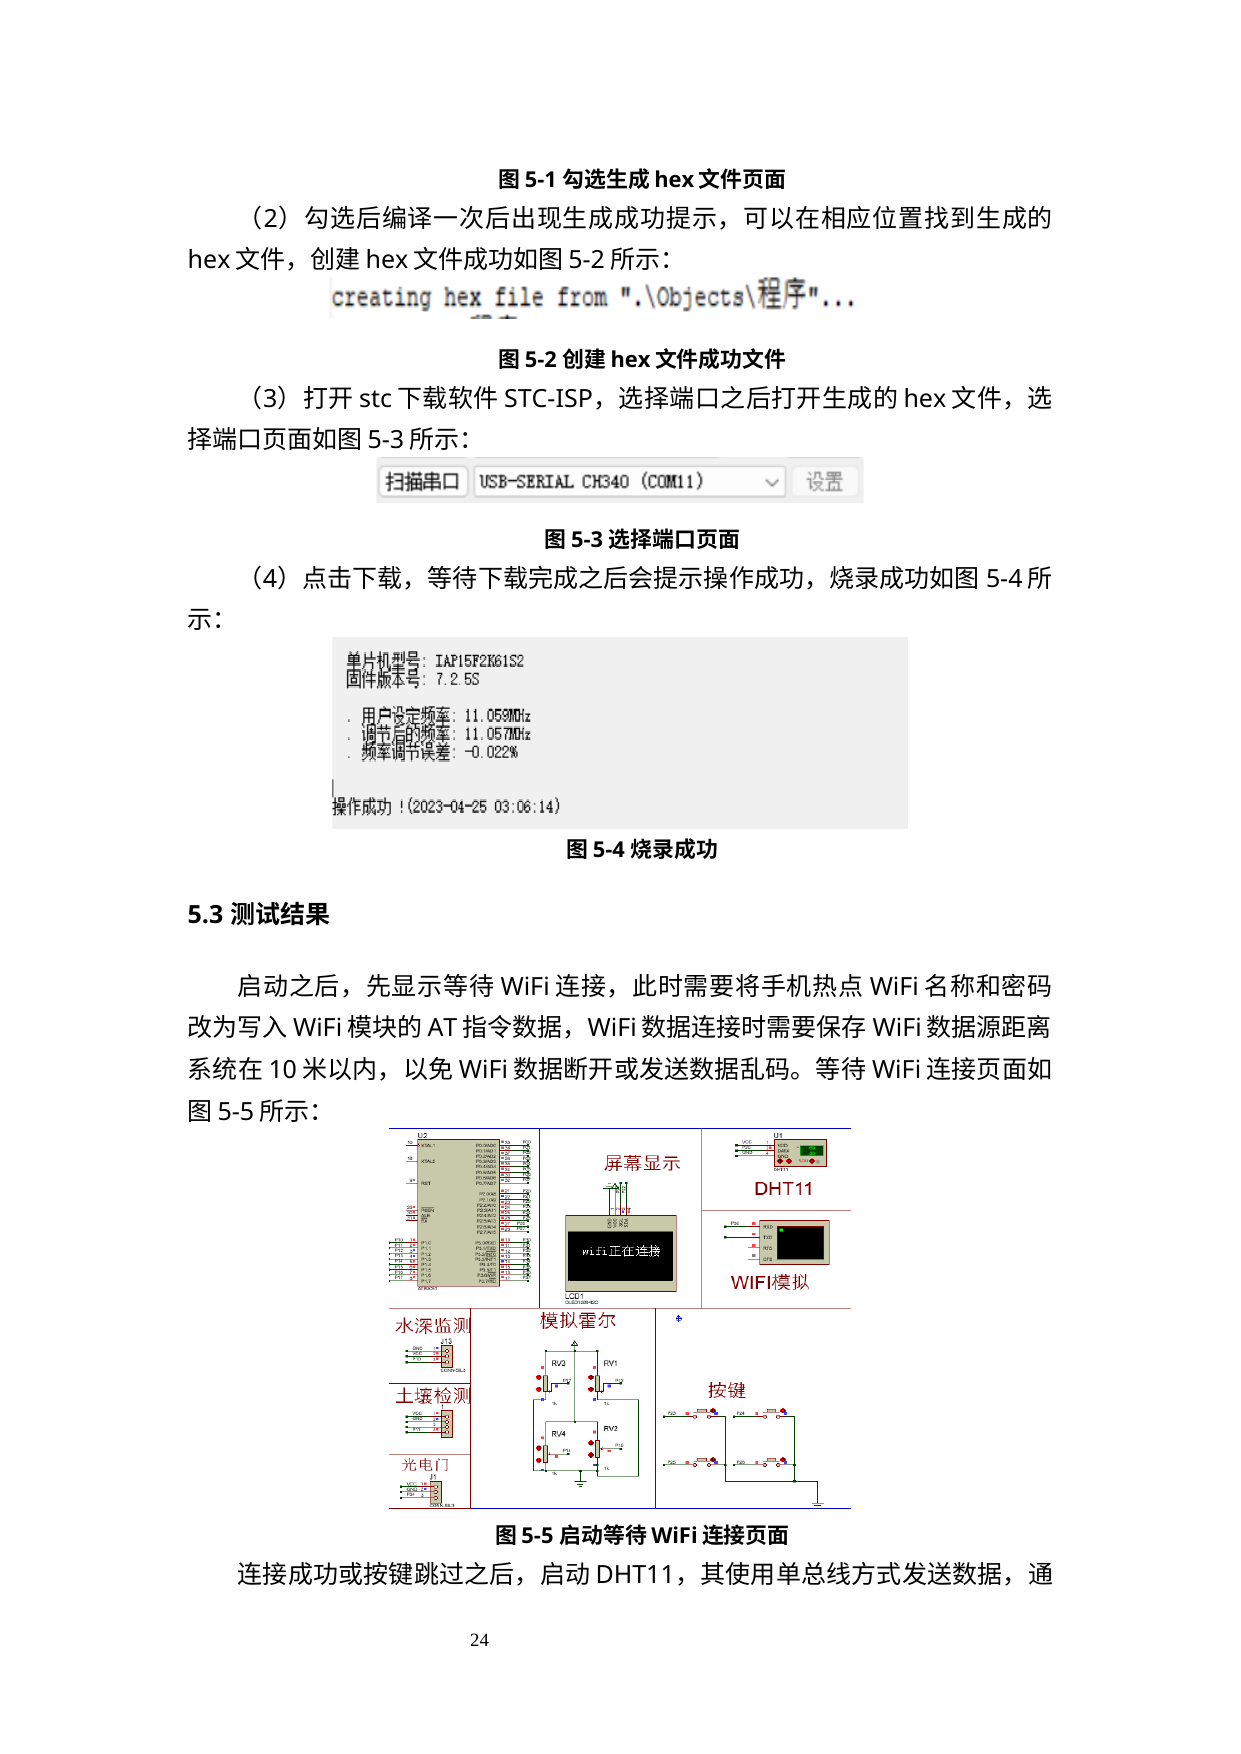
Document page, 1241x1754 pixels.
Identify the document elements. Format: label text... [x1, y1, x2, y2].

text （3）打开stc下载软件STC-ISP，选择端口之后打开生成的hex文件，选择端口页面如图5-3所示： [187, 374, 1053, 457]
text （4）点击下载，等待下载完成之后会提示操作成功，烧录成功如图5-4所示： [187, 554, 1053, 637]
text 图5-4 烧录成功 [187, 832, 1053, 864]
picture [332, 637, 908, 829]
picture [376, 457, 864, 503]
text 图5-3 选择端口页面 [187, 522, 1053, 554]
text 图5-5 启动等待WiFi连接页面 [187, 1518, 1053, 1550]
text 图5-1 勾选生成hex文件页面 [187, 162, 1053, 194]
picture [329, 277, 911, 319]
text （2）勾选后编译一次后出现生成成功提示，可以在相应位置找到生成的hex文件，创建hex文件成功如图5-2所示： [187, 194, 1053, 277]
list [187, 1550, 1053, 1592]
text 5.3 测试结果 [187, 880, 1053, 945]
picture [389, 1128, 852, 1510]
list 启动之后，先显示等待WiFi连接，此时需要将手机热点WiFi名称和密码改为写入WiFi模块的AT指令数据，WiFi数据连接时需要保存WiFi数据源距离系统在10米以内，以免WiFi数据断开或发送数据乱码。等待WiFi连接页面如图5-5所示： [187, 962, 1053, 1128]
text 图5-2 创建hex文件成功文件 [187, 342, 1053, 374]
